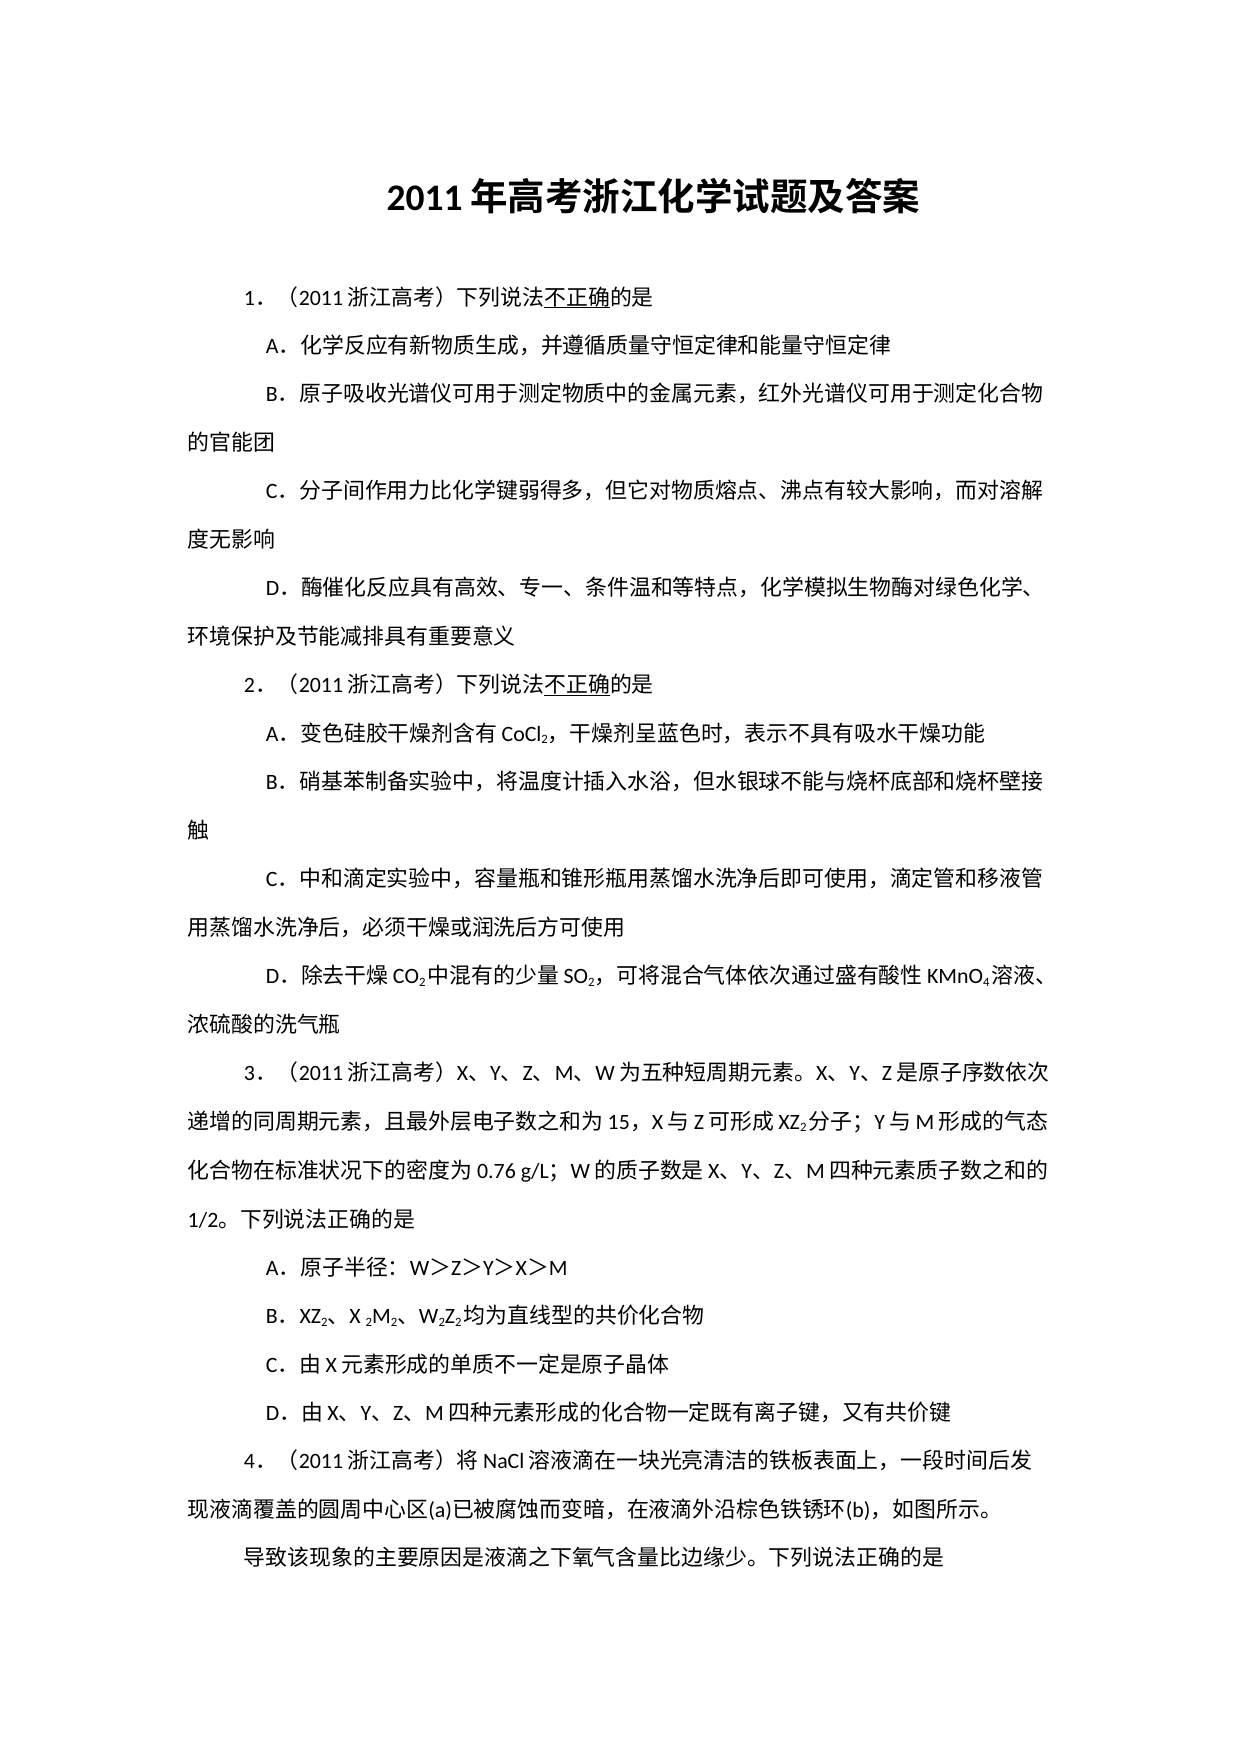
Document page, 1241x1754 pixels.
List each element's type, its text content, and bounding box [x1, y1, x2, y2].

text 2011年高考浙江化学试题及答案 [187, 162, 1053, 227]
text A．变色硅胶干燥剂含有CoCl2，干燥剂呈蓝色时，表示不具有吸水干燥功能 [187, 715, 1053, 748]
text 1．（2011浙江高考）下列说法不正确的是 [187, 279, 1053, 312]
text 导致该现象的主要原因是液滴之下氧气含量比边缘少。下列说法正确的是 [187, 1540, 1053, 1572]
text 4．（2011浙江高考）将NaCl溶液滴在一块光亮清洁的铁板表面上，一段时间后发现液滴覆盖的圆周中心区(a)已被腐蚀而变暗，在液滴外沿棕色铁锈环(b)，如图所示。 [187, 1443, 1053, 1524]
text C．分子间作用力比化学键弱得多，但它对物质熔点、沸点有较大影响，而对溶解度无影响 [187, 473, 1053, 554]
text A．化学反应有新物质生成，并遵循质量守恒定律和能量守恒定律 [187, 327, 1053, 360]
text B．硝基苯制备实验中，将温度计插入水浴，但水银球不能与烧杯底部和烧杯壁接触 [187, 764, 1053, 845]
text B．XZ2、X 2M2、W2Z2均为直线型的共价化合物 [187, 1298, 1053, 1330]
text 2．（2011浙江高考）下列说法不正确的是 [187, 667, 1053, 699]
text C．由X元素形成的单质不一定是原子晶体 [187, 1346, 1053, 1379]
text C．中和滴定实验中，容量瓶和锥形瓶用蒸馏水洗净后即可使用，滴定管和移液管用蒸馏水洗净后，必须干燥或润洗后方可使用 [187, 861, 1053, 942]
text 3．（2011浙江高考）X、Y、Z、M、W为五种短周期元素。X、Y、Z是原子序数依次递增的同周期元素，且最外层电子数之和为15，X与Z可形成XZ2分子；Y与M形成的气态化合物在标准状况下的密度为 0.76 g/L；W的质子数是X、Y、Z、M四种元素质子数之和的1/2。下列说法正确的是 [187, 1055, 1053, 1234]
text D．酶催化反应具有高效、专一、条件温和等特点，化学模拟生物酶对绿色化学、环境保护及节能减排具有重要意义 [187, 570, 1053, 651]
text D．由X、Y、Z、M四种元素形成的化合物一定既有离子键，又有共价键 [187, 1394, 1053, 1427]
text B．原子吸收光谱仪可用于测定物质中的金属元素，红外光谱仪可用于测定化合物的官能团 [187, 376, 1053, 457]
text A．原子半径：W＞Z＞Y＞X＞M [187, 1249, 1053, 1282]
text D．除去干燥CO2中混有的少量SO2，可将混合气体依次通过盛有酸性KMnO4溶液、浓硫酸的洗气瓶 [187, 958, 1053, 1039]
